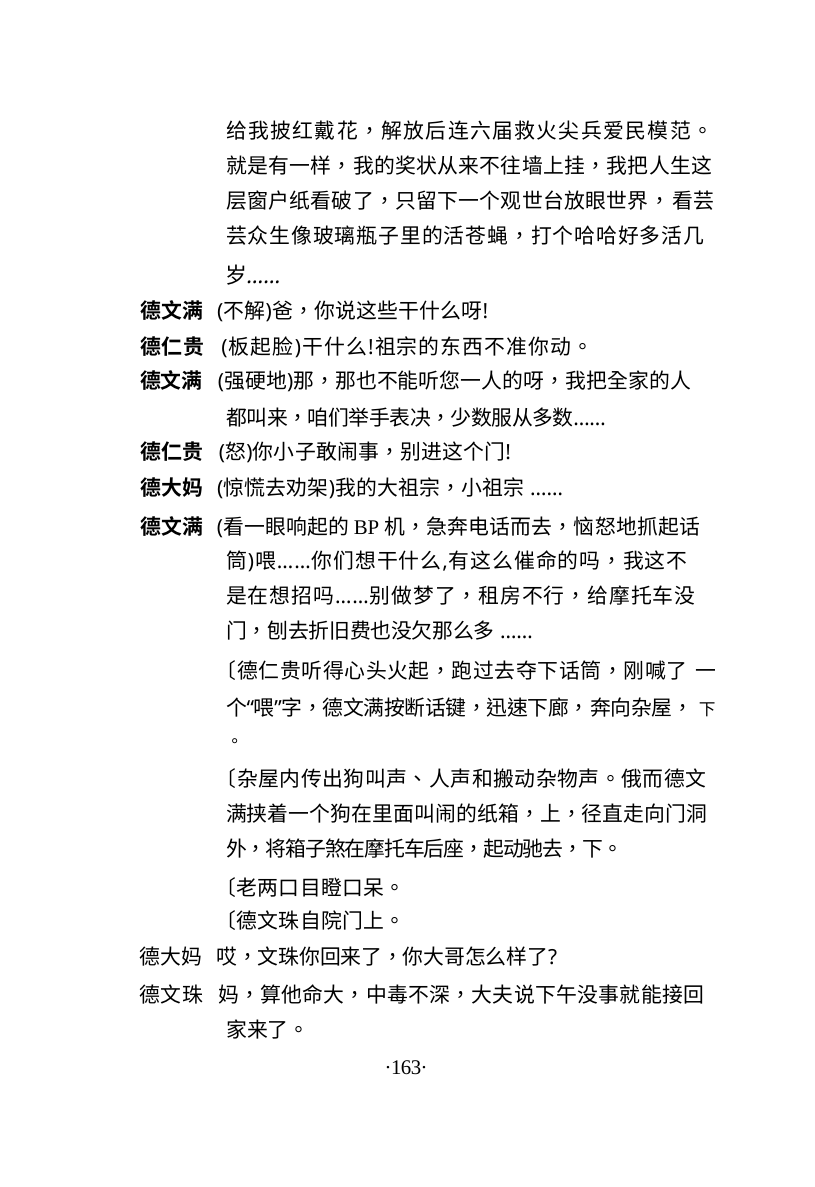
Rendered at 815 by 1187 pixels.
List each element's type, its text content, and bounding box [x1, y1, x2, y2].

text 都叫来，咱们举手表决，少数服从多数…… 德仁贵 (怒)你小子敢闹事，别进这个门! [140, 403, 616, 466]
text 德文珠 妈，算他命大，中毒不深，大夫说下午没事就能接回 家来了。 [139, 981, 709, 1044]
text 德文满 (强硬地)那，那也不能听您一人的呀，我把全家的人 [140, 368, 716, 394]
text 德大妈 哎，文珠你回来了，你大哥怎么样了? [139, 944, 716, 970]
text 德大妈 (惊慌去劝架)我的大祖宗，小祖宗 …… [140, 475, 716, 501]
text 德文满 (不解)爸，你说这些干什么呀! [140, 297, 716, 323]
text 德仁贵 (板起脸)干什么!祖宗的东西不准你动。 [140, 333, 716, 360]
text 岁…… [225, 261, 716, 289]
text 〔杂屋内传出狗叫声、人声和搬动杂物声。俄而德文 满挟着一个狗在里面叫闹的纸箱，上，径直走向门洞 外，将箱子煞在摩托车后座，起动驰去，下。 [216, 764, 708, 863]
text 〔德仁贵听得心头火起，跑过去夺下话筒，刚喊了 一 个“喂”字，德文满按断话键，迅速下廊，奔向杂屋， 下 。 [216, 656, 716, 752]
text 给我披红戴花，解放后连六届救火尖兵爱民模范。 就是有一样，我的奖状从来不往墙上挂，我把人生这 层窗户纸看破了，只留下一个观世台放眼世界，看芸 芸众生像玻璃瓶子里的活苍蝇，打个哈哈好多活几 [226, 116, 714, 249]
text 〔老两口目瞪口呆。 〔德文珠自院门上。 [216, 873, 405, 935]
text 德文满 (看一眼响起的BP 机，急奔电话而去，恼怒地抓起话 筒)喂……你们想干什么,有这么催命的吗，我这不 是在想招吗……别做梦了，租房不行，给摩托车没 门，刨去折旧费也没欠那么多 …… [140, 512, 707, 644]
